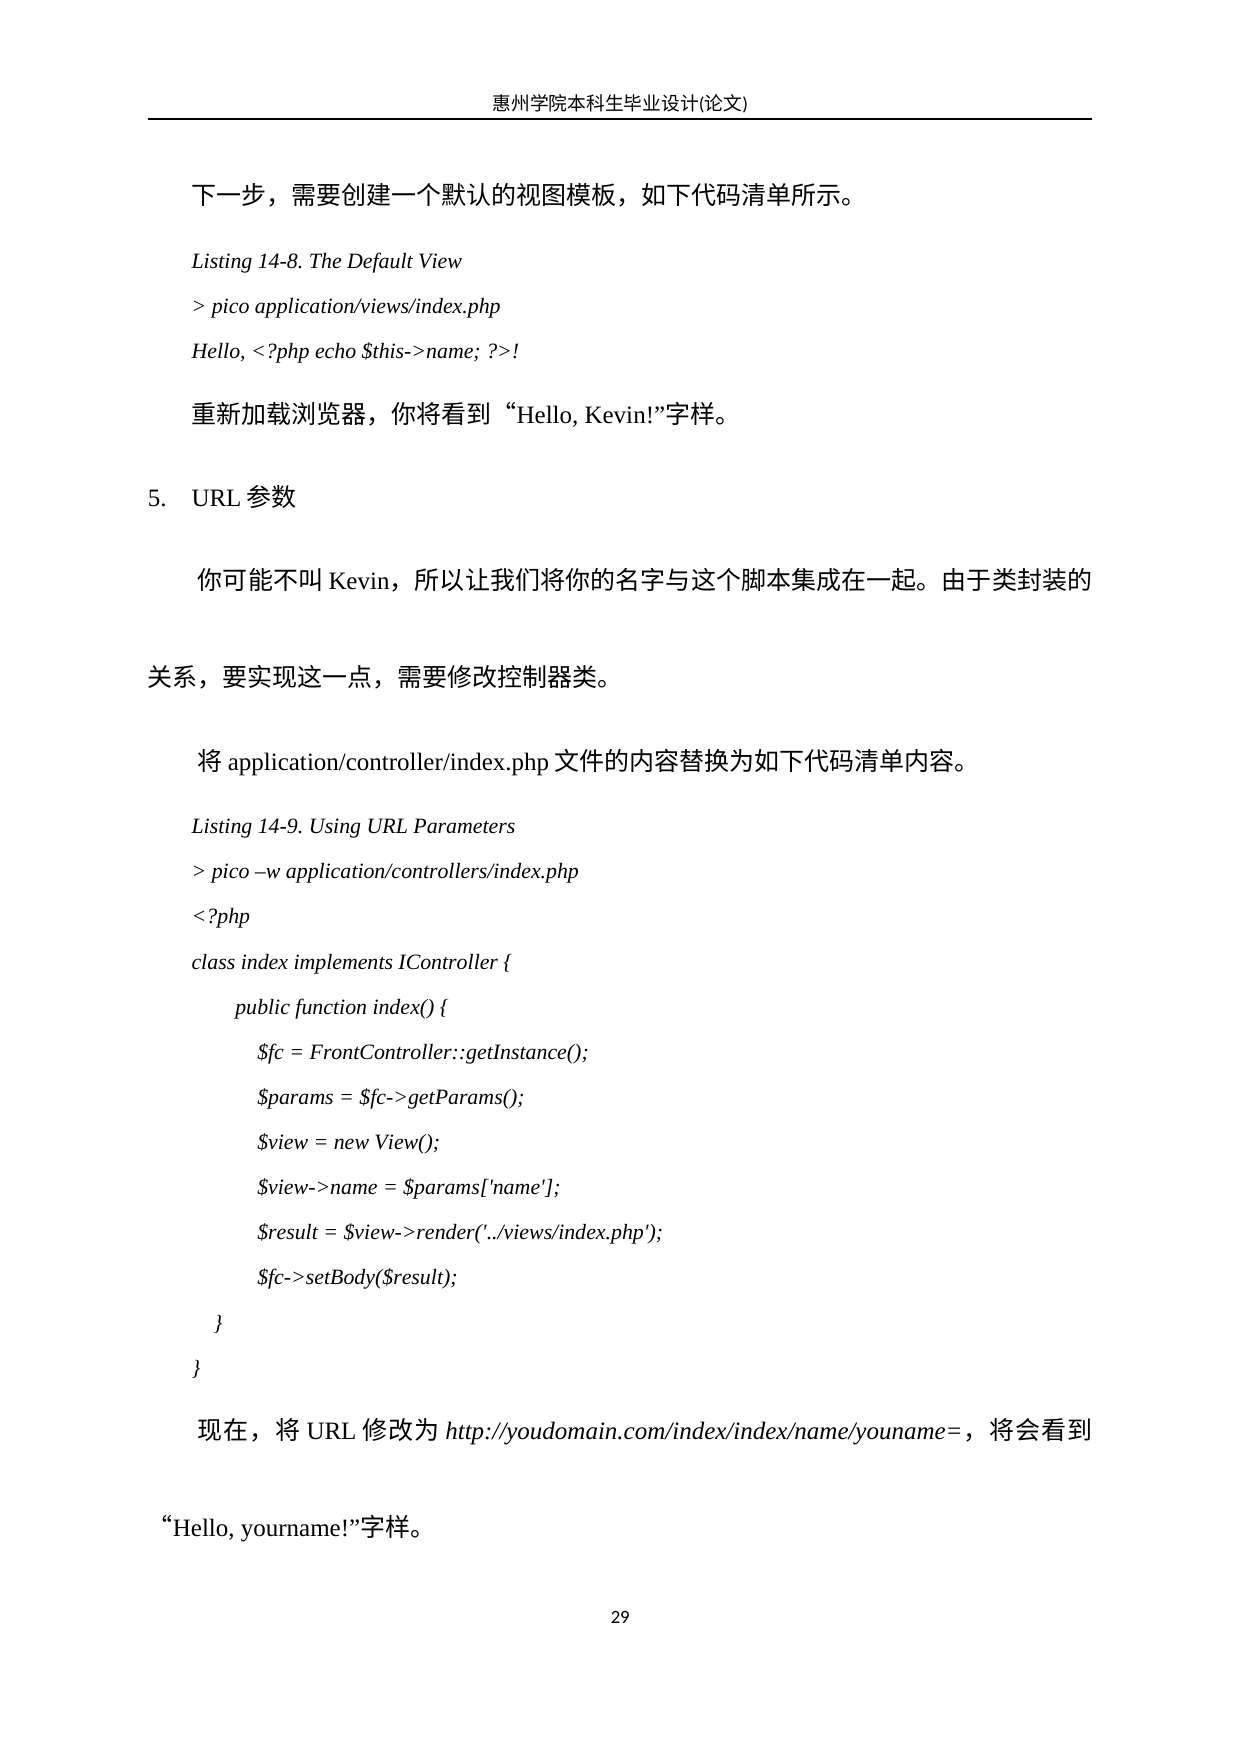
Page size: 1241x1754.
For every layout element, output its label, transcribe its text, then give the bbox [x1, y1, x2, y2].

text $view->name = $params['name']; [213, 1171, 1092, 1203]
text Listing 14-8. The Default View [191, 244, 1092, 277]
list 将application/controller/index.php文件的内容替换为如下代码清单内容。 [148, 727, 1092, 792]
text > pico –w application/controllers/index.php [191, 855, 1092, 887]
text $fc->setBody($result); [213, 1261, 1092, 1293]
text $fc = FrontController::getInstance(); [213, 1035, 1092, 1068]
text public function index() { [191, 990, 1092, 1023]
list 现在，将URL修改为http://youdomain.com/index/index/name/youname=，将会看到“Hello, yourname!”字样。 [148, 1396, 1092, 1558]
text Hello, <?php echo $this->name; ?>! [191, 334, 1092, 367]
text $result = $view->render('../views/index.php'); [213, 1216, 1092, 1248]
text } [191, 1306, 1092, 1338]
list 你可能不叫Kevin，所以让我们将你的名字与这个脚本集成在一起。由于类封装的关系，要实现这一点，需要修改控制器类。 [148, 546, 1092, 708]
text $params = $fc->getParams(); [213, 1080, 1092, 1113]
list URL参数 [148, 463, 1092, 528]
text class index implements IController { [191, 945, 1092, 977]
text } [191, 1351, 1092, 1383]
text Listing 14-9. Using URL Parameters [191, 810, 1092, 842]
text 下一步，需要创建一个默认的视图模板，如下代码清单所示。 [191, 161, 1092, 226]
text 重新加载浏览器，你将看到“Hello, Kevin!”字样。 [191, 380, 1092, 445]
text > pico application/views/index.php [191, 289, 1092, 322]
text <?php [191, 900, 1092, 932]
text $view = new View(); [213, 1125, 1092, 1158]
